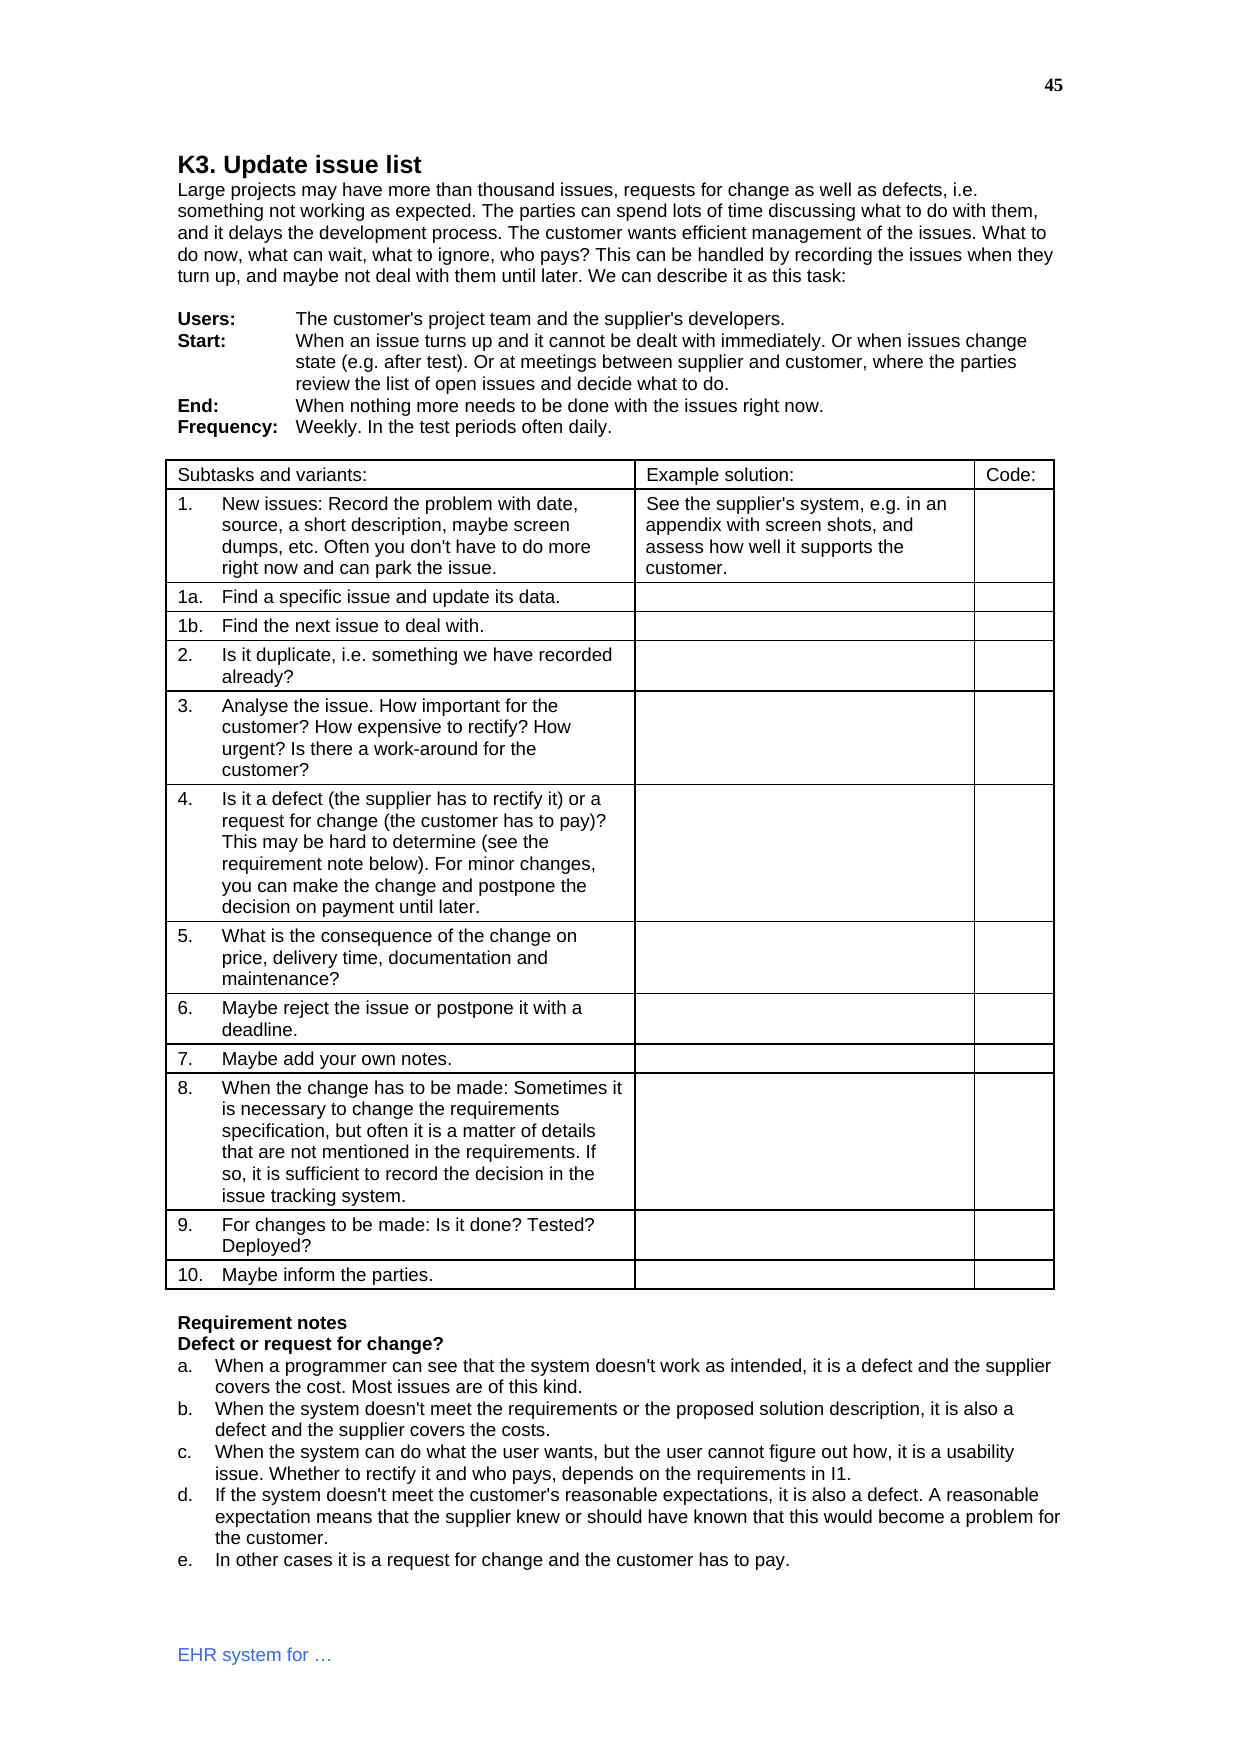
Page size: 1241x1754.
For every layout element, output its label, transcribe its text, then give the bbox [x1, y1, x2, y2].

table_cell [975, 583, 1053, 611]
list If the system doesn't meet the customer's reasonable expectations, it is also a defect. A reasonable expectation means that the supplier knew or should have known that this would become a problem for the customer. [177, 1484, 1063, 1549]
table_cell 4. Is it a defect (the supplier has to rectify it) or a request for change (the customer has to pay)? This may be hard to determine (see the requirement note below). For minor changes, you can make the change and postpone the decision on payment until later. [167, 785, 634, 921]
table_cell [975, 1211, 1053, 1259]
list In other cases it is a request for change and the customer has to pay. [177, 1549, 1063, 1570]
table_cell [975, 1261, 1053, 1288]
table_cell 10. Maybe inform the parties. [167, 1261, 634, 1288]
table_header Subtasks and variants: [167, 461, 634, 488]
table_cell 1a. Find a specific issue and update its data. [167, 583, 634, 611]
table_cell [636, 785, 974, 921]
table_cell [636, 1211, 974, 1259]
table_cell [636, 641, 974, 690]
table_header Code: [975, 461, 1053, 488]
table_cell [636, 1074, 974, 1209]
text Defect or request for change? [177, 1333, 1063, 1354]
table_cell [975, 1045, 1053, 1072]
table_cell [975, 490, 1053, 582]
text Users: The customer's project team and the supplier's developers. [177, 308, 1063, 330]
list When a programmer can see that the system doesn't work as intended, it is a defect and the supplier covers the cost. Most issues are of this kind. [177, 1354, 1063, 1398]
table_cell [975, 1074, 1053, 1209]
list When the system can do what the user wants, but the user cannot figure out how, it is a usability issue. Whether to rectify it and who pays, depends on the requirements in I1. [177, 1441, 1063, 1484]
text Start: When an issue turns up and it cannot be dealt with immediately. Or when issues change state (e.g. after test). Or at meetings between supplier and customer, where the parties review the list of open issues and decide what to do. [177, 330, 1063, 394]
text End: When nothing more needs to be done with the issues right now. [177, 394, 1063, 416]
table_cell [636, 1045, 974, 1072]
table_cell 9. For changes to be made: Is it done? Tested? Deployed? [167, 1211, 634, 1259]
table_header Example solution: [636, 461, 974, 488]
subtitle Update issue list [177, 150, 1063, 179]
table_cell [975, 922, 1053, 993]
table_cell [636, 922, 974, 993]
table_cell [975, 785, 1053, 921]
table_cell [636, 612, 974, 639]
text Frequency: Weekly. In the test periods often daily. [177, 416, 1063, 437]
table_cell [975, 692, 1053, 784]
text Requirement notes [177, 1311, 1063, 1333]
table_cell See the supplier's system, e.g. in an appendix with screen shots, and assess how well it supports the customer. [636, 490, 974, 582]
table_cell [636, 994, 974, 1043]
table_cell [975, 641, 1053, 690]
table_cell [636, 692, 974, 784]
table_cell [975, 612, 1053, 639]
table_cell [975, 994, 1053, 1043]
table_cell 3. Analyse the issue. How important for the customer? How expensive to rectify? How urgent? Is there a work-around for the customer? [167, 692, 634, 784]
table_cell 8. When the change has to be made: Sometimes it is necessary to change the requirements specification, but often it is a matter of details that are not mentioned in the requirements. If so, it is sufficient to record the decision in the issue tracking system. [167, 1074, 634, 1209]
table_cell [636, 1261, 974, 1288]
table_cell 1. New issues: Record the problem with date, source, a short description, maybe screen dumps, etc. Often you don't have to do more right now and can park the issue. [167, 490, 634, 582]
text Large projects may have more than thousand issues, requests for change as well as defects, i.e. something not working as expected. The parties can spend lots of time discussing what to do with them, and it delays the development process. The customer wants efficient management of the issues. What to do now, what can wait, what to ignore, who pays? This can be handled by recording the issues when they turn up, and maybe not deal with them until later. We can describe it as this task: [177, 179, 1063, 287]
table_cell 2. Is it duplicate, i.e. something we have recorded already? [167, 641, 634, 690]
table_cell 5. What is the consequence of the change on price, delivery time, documentation and maintenance? [167, 922, 634, 993]
table_cell 6. Maybe reject the issue or postpone it with a deadline. [167, 994, 634, 1043]
list When the system doesn't meet the requirements or the proposed solution description, it is also a defect and the supplier covers the costs. [177, 1398, 1063, 1441]
table_cell 7. Maybe add your own notes. [167, 1045, 634, 1072]
table_cell 1b. Find the next issue to deal with. [167, 612, 634, 639]
table_cell [636, 583, 974, 611]
